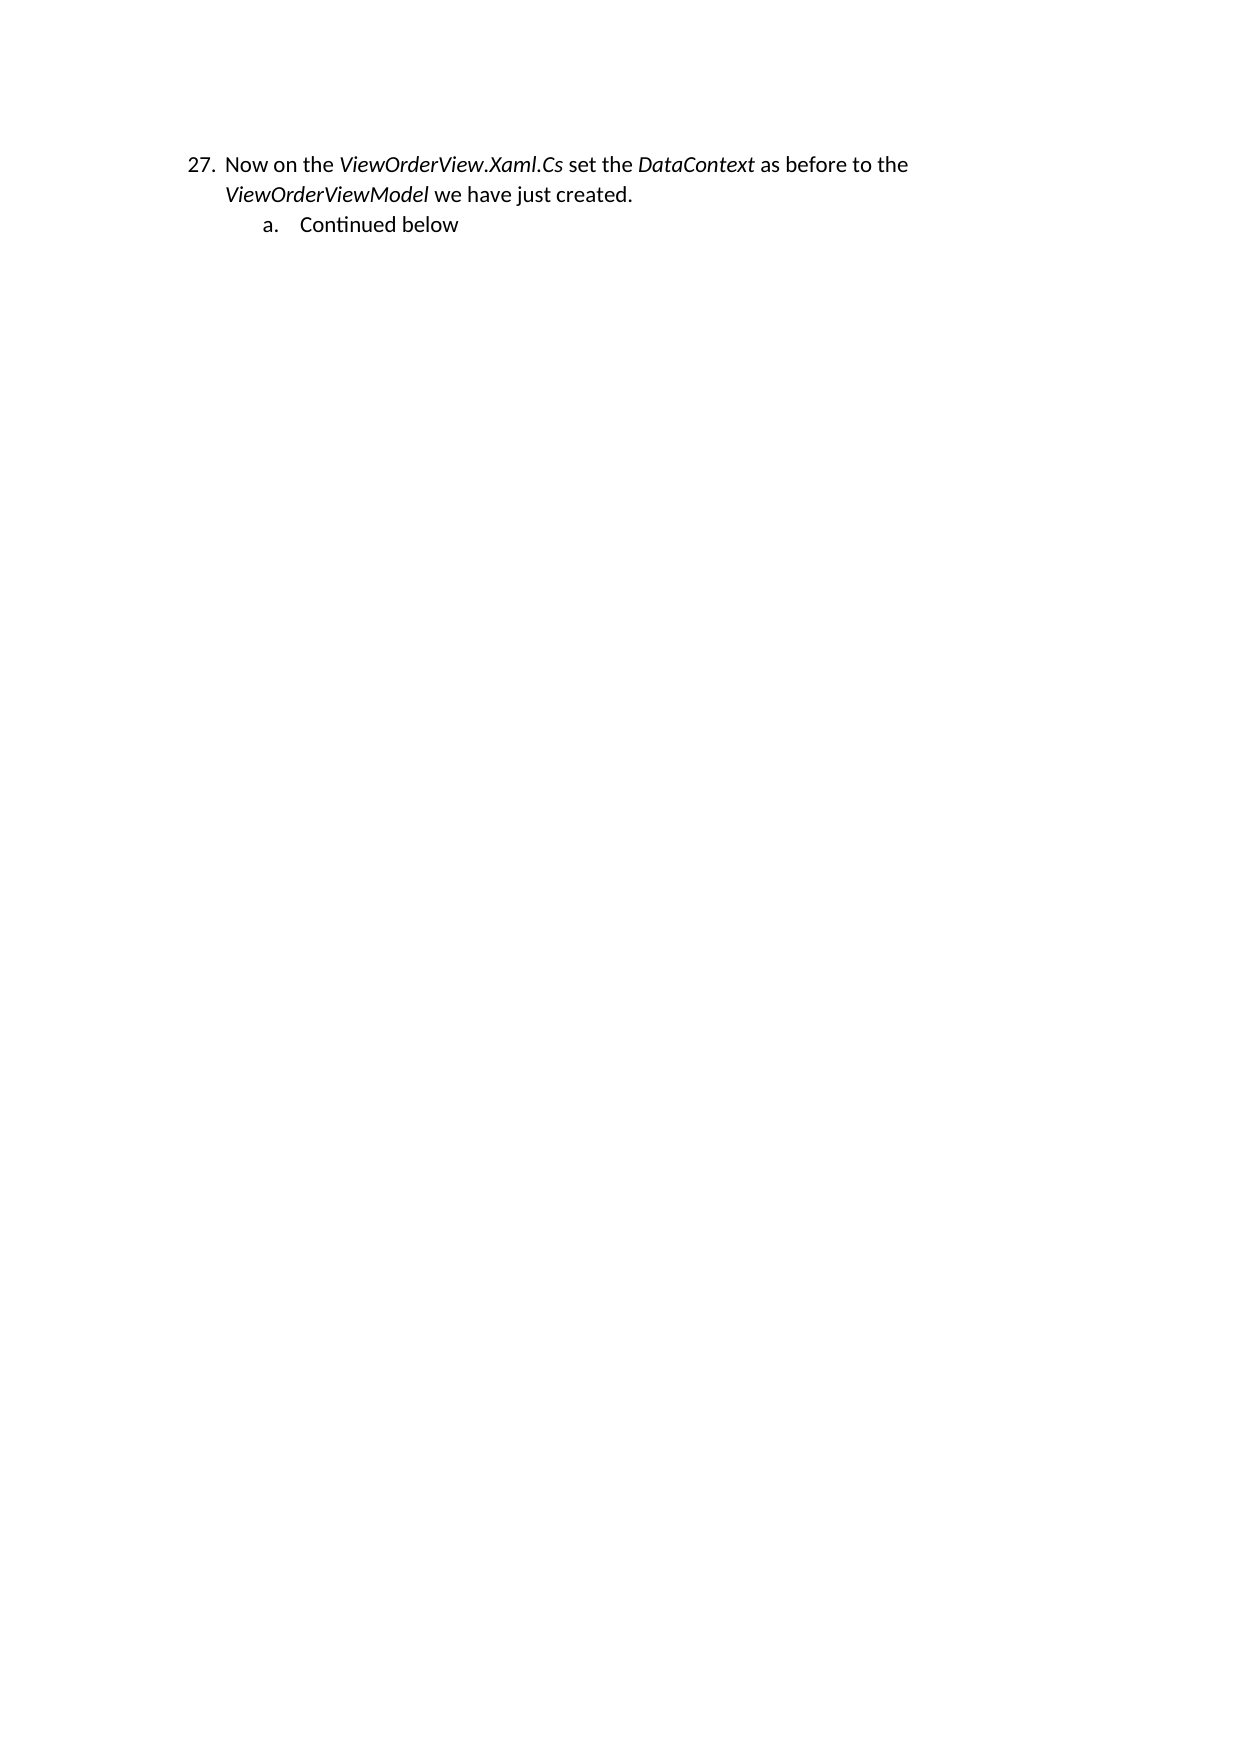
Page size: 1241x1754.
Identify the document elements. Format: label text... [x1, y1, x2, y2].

list Continued below [262, 210, 1090, 238]
list Now on the ViewOrderView.Xaml.Cs set the DataContext as before to the ViewOrderViewModel we have just created. [187, 150, 1090, 208]
